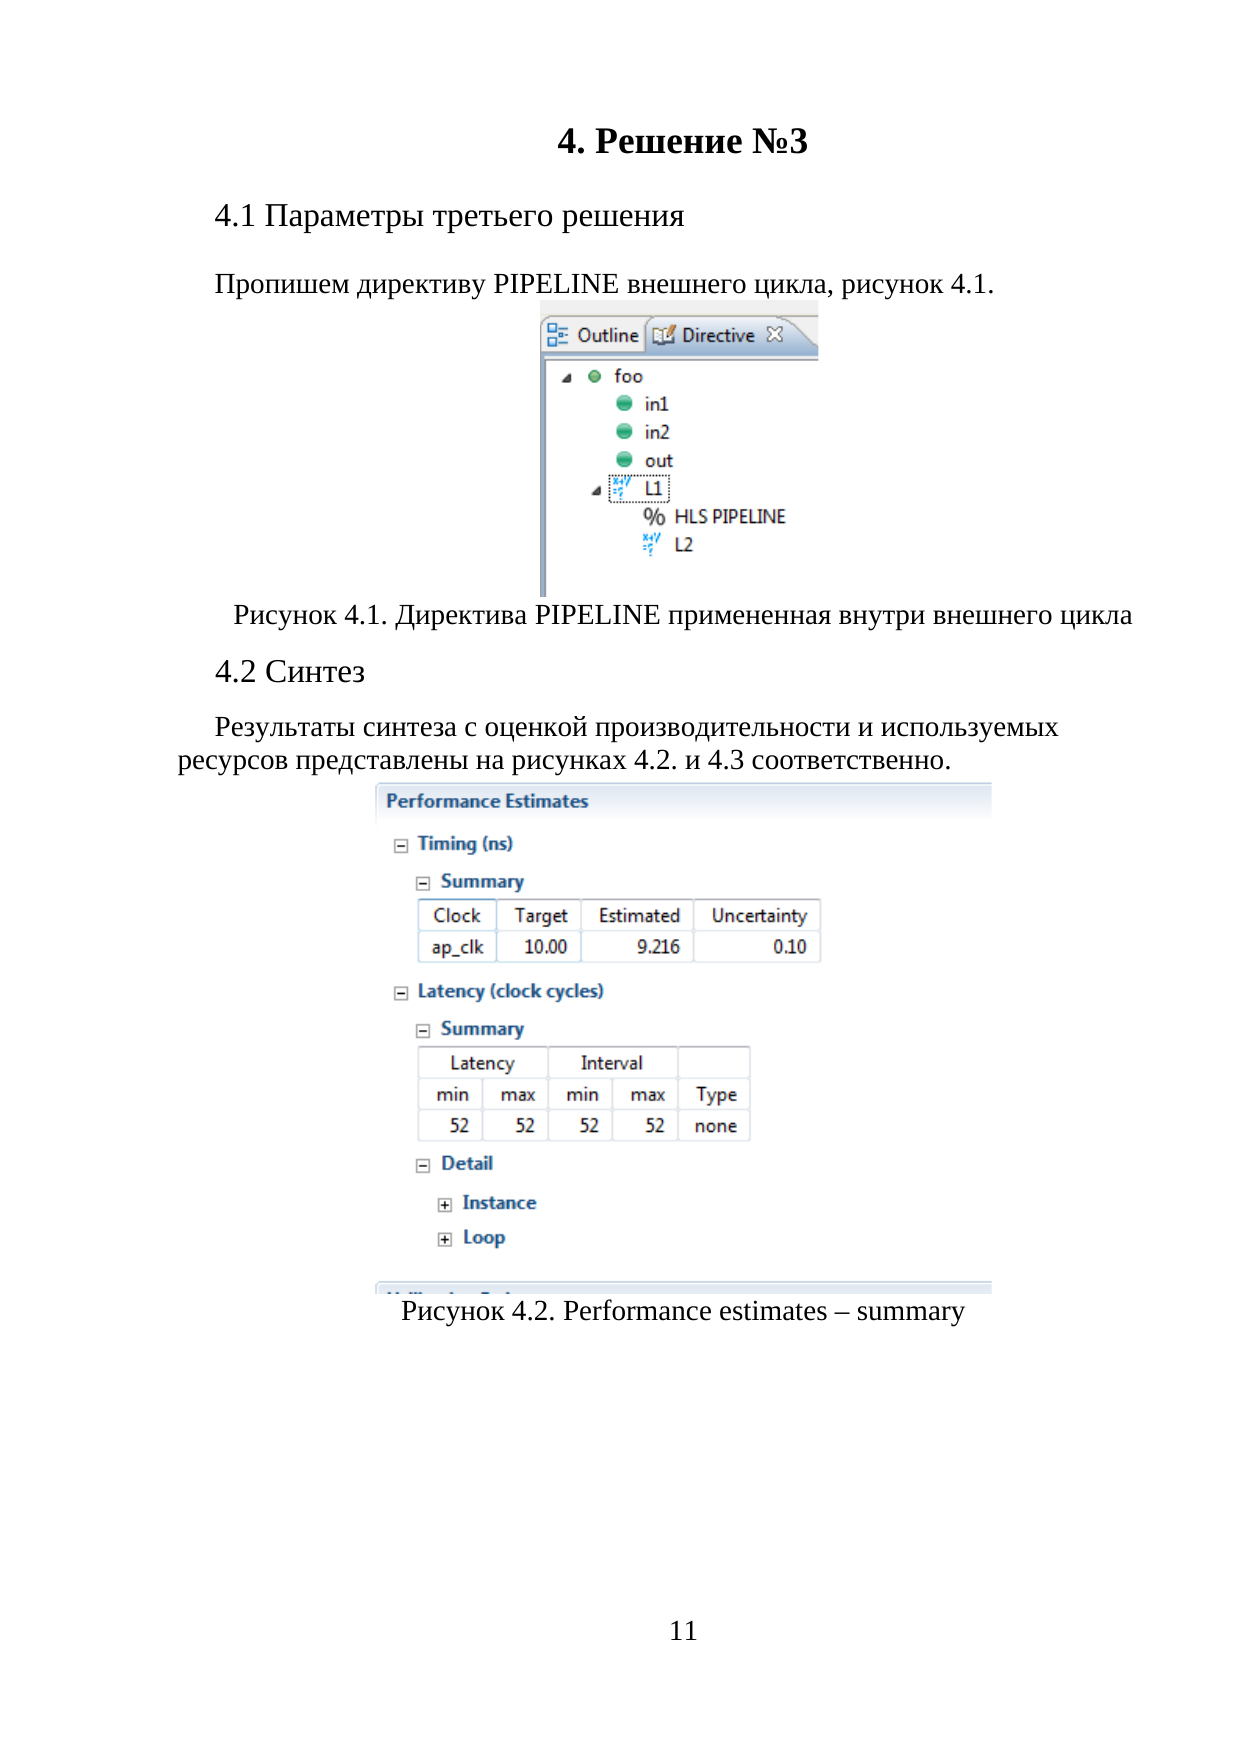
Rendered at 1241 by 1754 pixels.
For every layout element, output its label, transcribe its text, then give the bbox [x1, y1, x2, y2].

text Пропишем директиву PIPELINE внешнего цикла, рисунок 4.1. [177, 267, 1152, 300]
picture [540, 300, 819, 597]
subtitle 4.1 Параметры третьего решения [177, 195, 1152, 233]
subtitle 4. Решение №3 [177, 118, 1152, 161]
picture [374, 776, 992, 1294]
text Рисунок 4.2. Performance estimates – summary [177, 1293, 1152, 1327]
text Рисунок 4.1. Директива PIPELINE примененная внутри внешнего цикла [177, 597, 1152, 631]
subtitle 4.2 Синтез [177, 651, 1152, 690]
text Результаты синтеза с оценкой производительности и используемых ресурсов представлены на рисунках 4.2. и 4.3 соответственно. [177, 709, 1152, 776]
